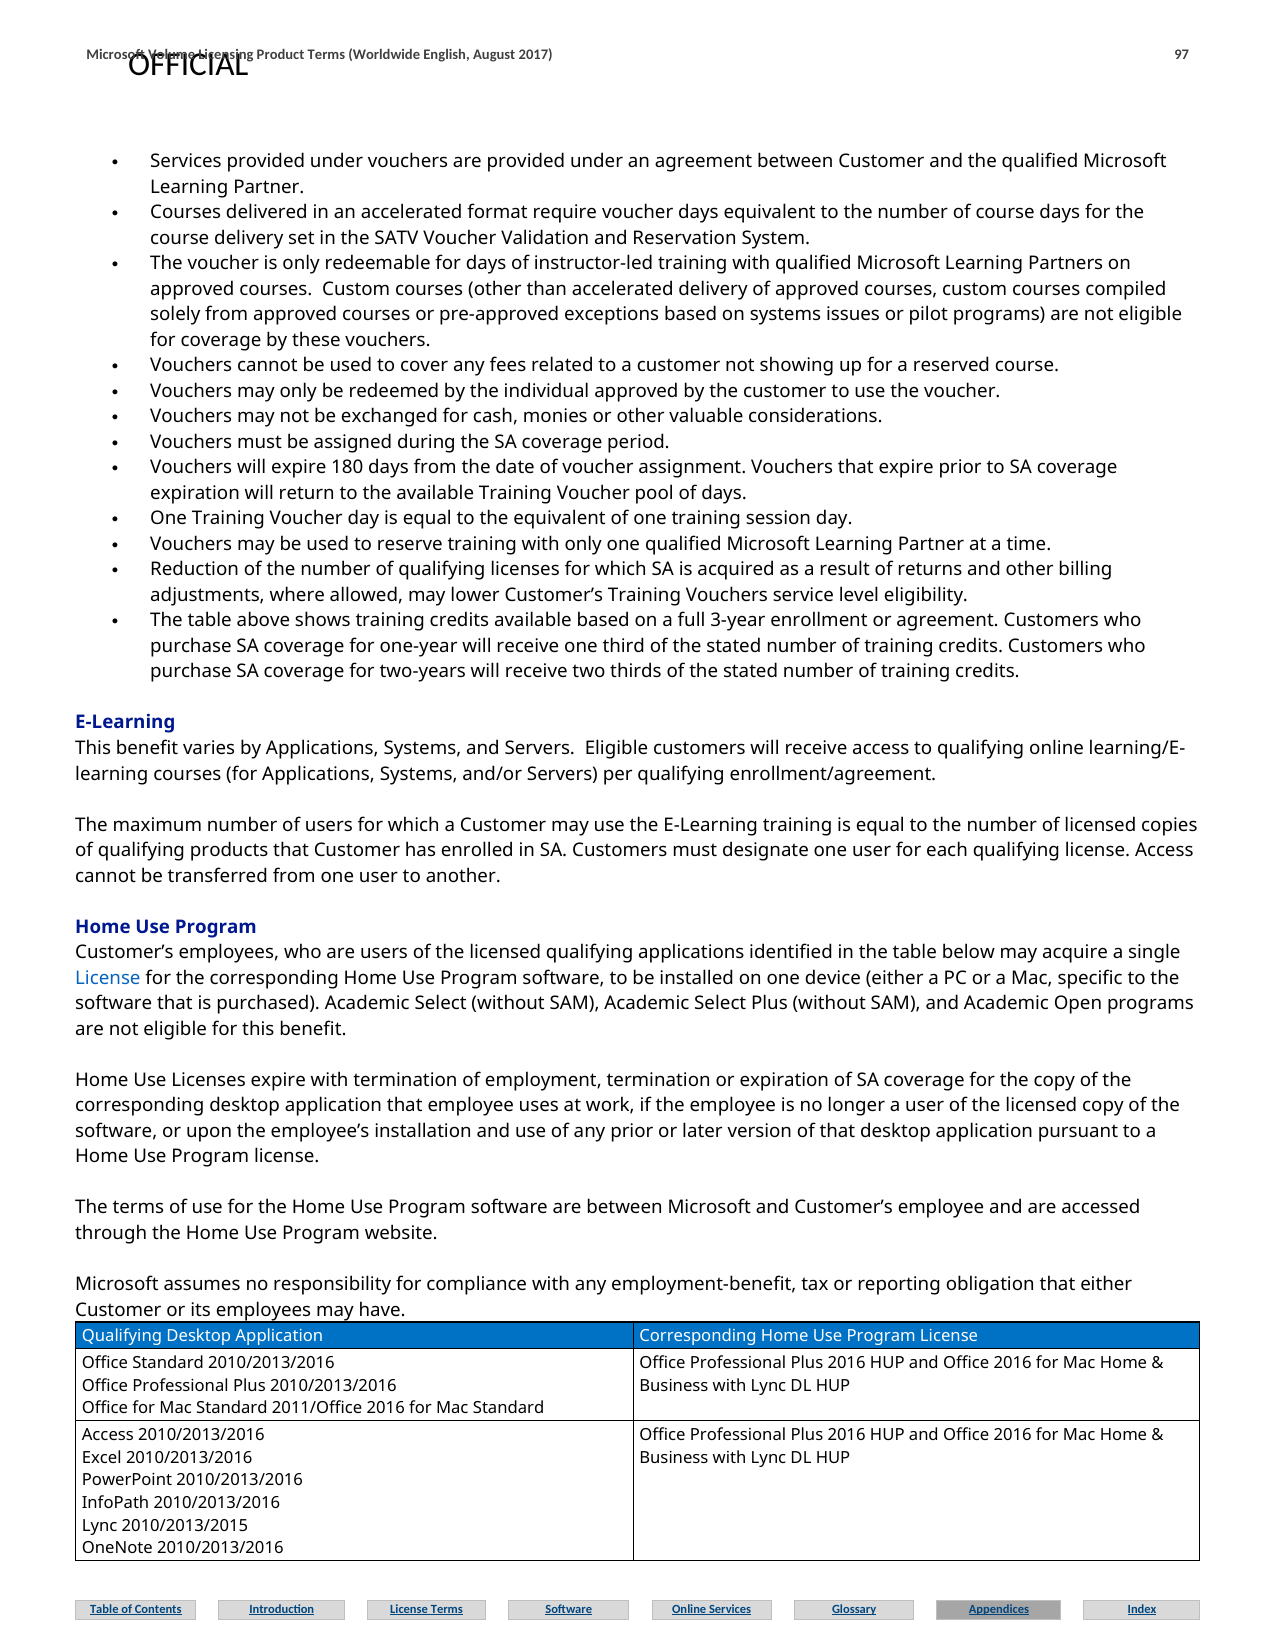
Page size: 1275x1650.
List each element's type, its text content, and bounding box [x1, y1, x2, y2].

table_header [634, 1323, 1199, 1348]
list Courses delivered in an accelerated format require voucher days equivalent to the number of course days for the course delivery set in the SATV Voucher Validation and Reservation System. [112, 198, 1200, 249]
list Vouchers will expire 180 days from the date of voucher assignment. Vouchers that expire prior to SA coverage expiration will return to the available Training Voucher pool of days. [112, 454, 1200, 505]
list Home Use Licenses expire with termination of employment, termination or expiration of SA coverage for the copy of the corresponding desktop application that employee uses at work, if the employee is no longer a user of the licensed copy of the software, or upon the employee’s installation and use of any prior or later version of that desktop application pursuant to a Home Use Program license. [75, 1066, 1200, 1168]
list This benefit varies by Applications, Systems, and Servers. Eligible customers will receive access to qualifying online learning/E-learning courses (for Applications, Systems, and/or Servers) per qualifying enrollment/agreement. [75, 734, 1200, 785]
list The table above shows training credits available based on a full 3-year enrollment or agreement. Customers who purchase SA coverage for one-year will receive one third of the stated number of training credits. Customers who purchase SA coverage for two-years will receive two thirds of the stated number of training credits. [112, 607, 1200, 683]
list Vouchers may not be exchanged for cash, monies or other valuable considerations. [112, 403, 1200, 428]
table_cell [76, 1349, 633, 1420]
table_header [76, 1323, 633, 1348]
subtitle E-Learning [75, 709, 1200, 734]
list The maximum number of users for which a Customer may use the E-Learning training is equal to the number of licensed copies of qualifying products that Customer has enrolled in SA. Customers must designate one user for each qualifying license. Access cannot be transferred from one user to another. [75, 811, 1200, 887]
list Customer’s employees, who are users of the licensed qualifying applications identified in the table below may acquire a single License for the corresponding Home Use Program software, to be installed on one device (either a PC or a Mac, specific to the software that is purchased). Academic Select (without SAM), Academic Select Plus (without SAM), and Academic Open programs are not eligible for this benefit. [75, 938, 1200, 1041]
list Services provided under vouchers are provided under an agreement between Customer and the qualified Microsoft Learning Partner. [112, 147, 1200, 198]
list Vouchers may be used to reserve training with only one qualified Microsoft Learning Partner at a time. [112, 530, 1200, 556]
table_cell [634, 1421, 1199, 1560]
list Vouchers must be assigned during the SA coverage period. [112, 428, 1200, 454]
list Reduction of the number of qualifying licenses for which SA is acquired as a result of returns and other billing adjustments, where allowed, may lower Customer’s Training Vouchers service level eligibility. [112, 556, 1200, 607]
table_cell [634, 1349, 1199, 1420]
list Vouchers may only be redeemed by the individual approved by the customer to use the voucher. [112, 377, 1200, 403]
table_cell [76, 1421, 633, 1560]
list The voucher is only redeemable for days of instructor-led training with qualified Microsoft Learning Partners on approved courses. Custom courses (other than accelerated delivery of approved courses, custom courses compiled solely from approved courses or pre-approved exceptions based on systems issues or pilot programs) are not eligible for coverage by these vouchers. [112, 249, 1200, 352]
subtitle Home Use Program [75, 913, 1200, 938]
list One Training Voucher day is equal to the equivalent of one training session day. [112, 505, 1200, 530]
list Microsoft assumes no responsibility for compliance with any employment-benefit, tax or reporting obligation that either Customer or its employees may have. [75, 1270, 1200, 1321]
list Vouchers cannot be used to cover any fees related to a customer not showing up for a reserved course. [112, 352, 1200, 377]
list The terms of use for the Home Use Program software are between Microsoft and Customer’s employee and are accessed through the Home Use Program website. [75, 1194, 1200, 1245]
